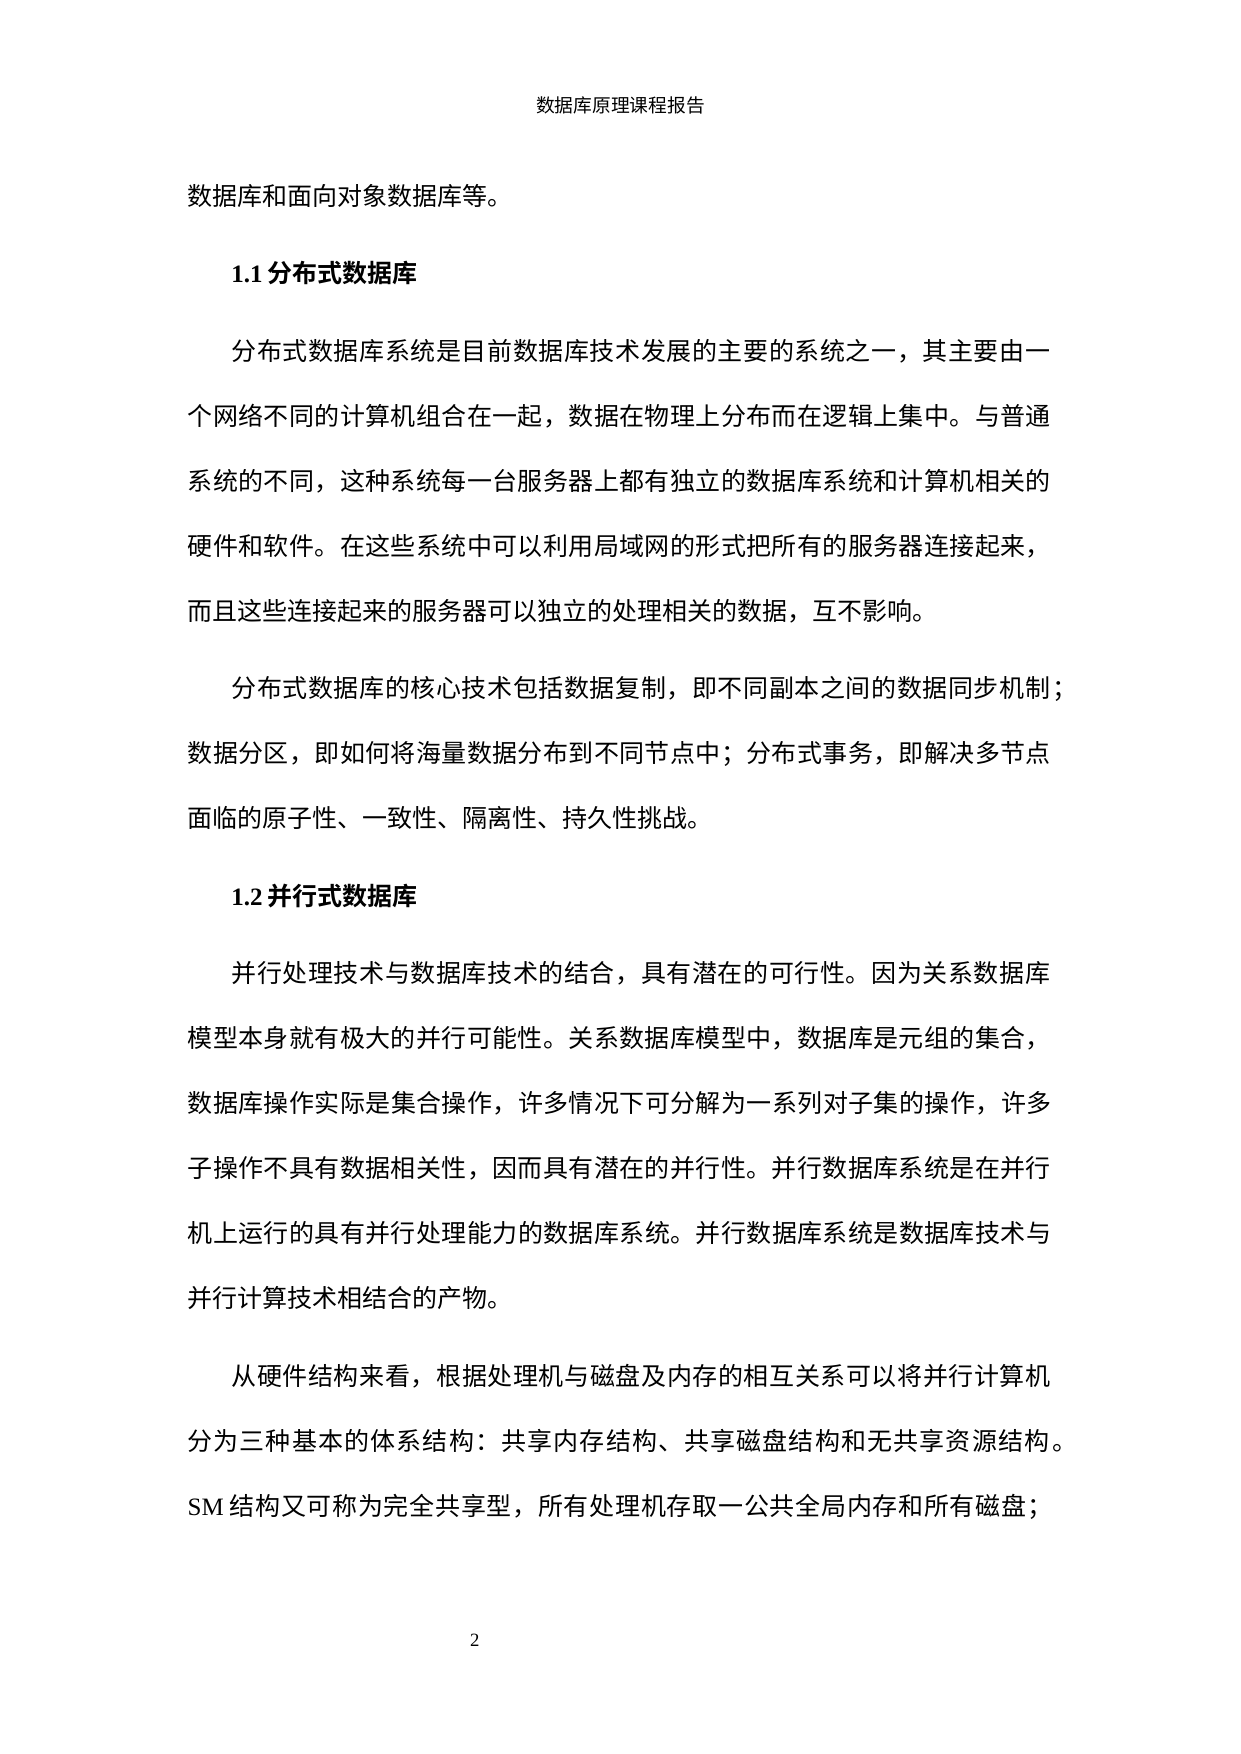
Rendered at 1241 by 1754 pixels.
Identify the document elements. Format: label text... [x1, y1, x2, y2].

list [187, 162, 1053, 227]
list 并行处理技术与数据库技术的结合，具有潜在的可行性。因为关系数据库模型本身就有极大的并行可能性。关系数据库模型中，数据库是元组的集合，数据库操作实际是集合操作，许多情况下可分解为一系列对子集的操作，许多子操作不具有数据相关性，因而具有潜在的并行性。并行数据库系统是在并行机上运行的具有并行处理能力的数据库系统。并行数据库系统是数据库技术与并行计算技术相结合的产物。 [187, 939, 1053, 1329]
list 分布式数据库的核心技术包括数据复制，即不同副本之间的数据同步机制；数据分区，即如何将海量数据分布到不同节点中；分布式事务，即解决多节点面临的原子性、一致性、隔离性、持久性挑战。 [187, 654, 1053, 849]
list 1.2并行式数据库 [187, 862, 1053, 927]
list 1.1分布式数据库 [187, 239, 1053, 304]
list 分布式数据库系统是目前数据库技术发展的主要的系统之一，其主要由一个网络不同的计算机组合在一起，数据在物理上分布而在逻辑上集中。与普通系统的不同，这种系统每一台服务器上都有独立的数据库系统和计算机相关的硬件和软件。在这些系统中可以利用局域网的形式把所有的服务器连接起来，而且这些连接起来的服务器可以独立的处理相关的数据，互不影响。 [187, 317, 1053, 642]
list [187, 1342, 1053, 1537]
